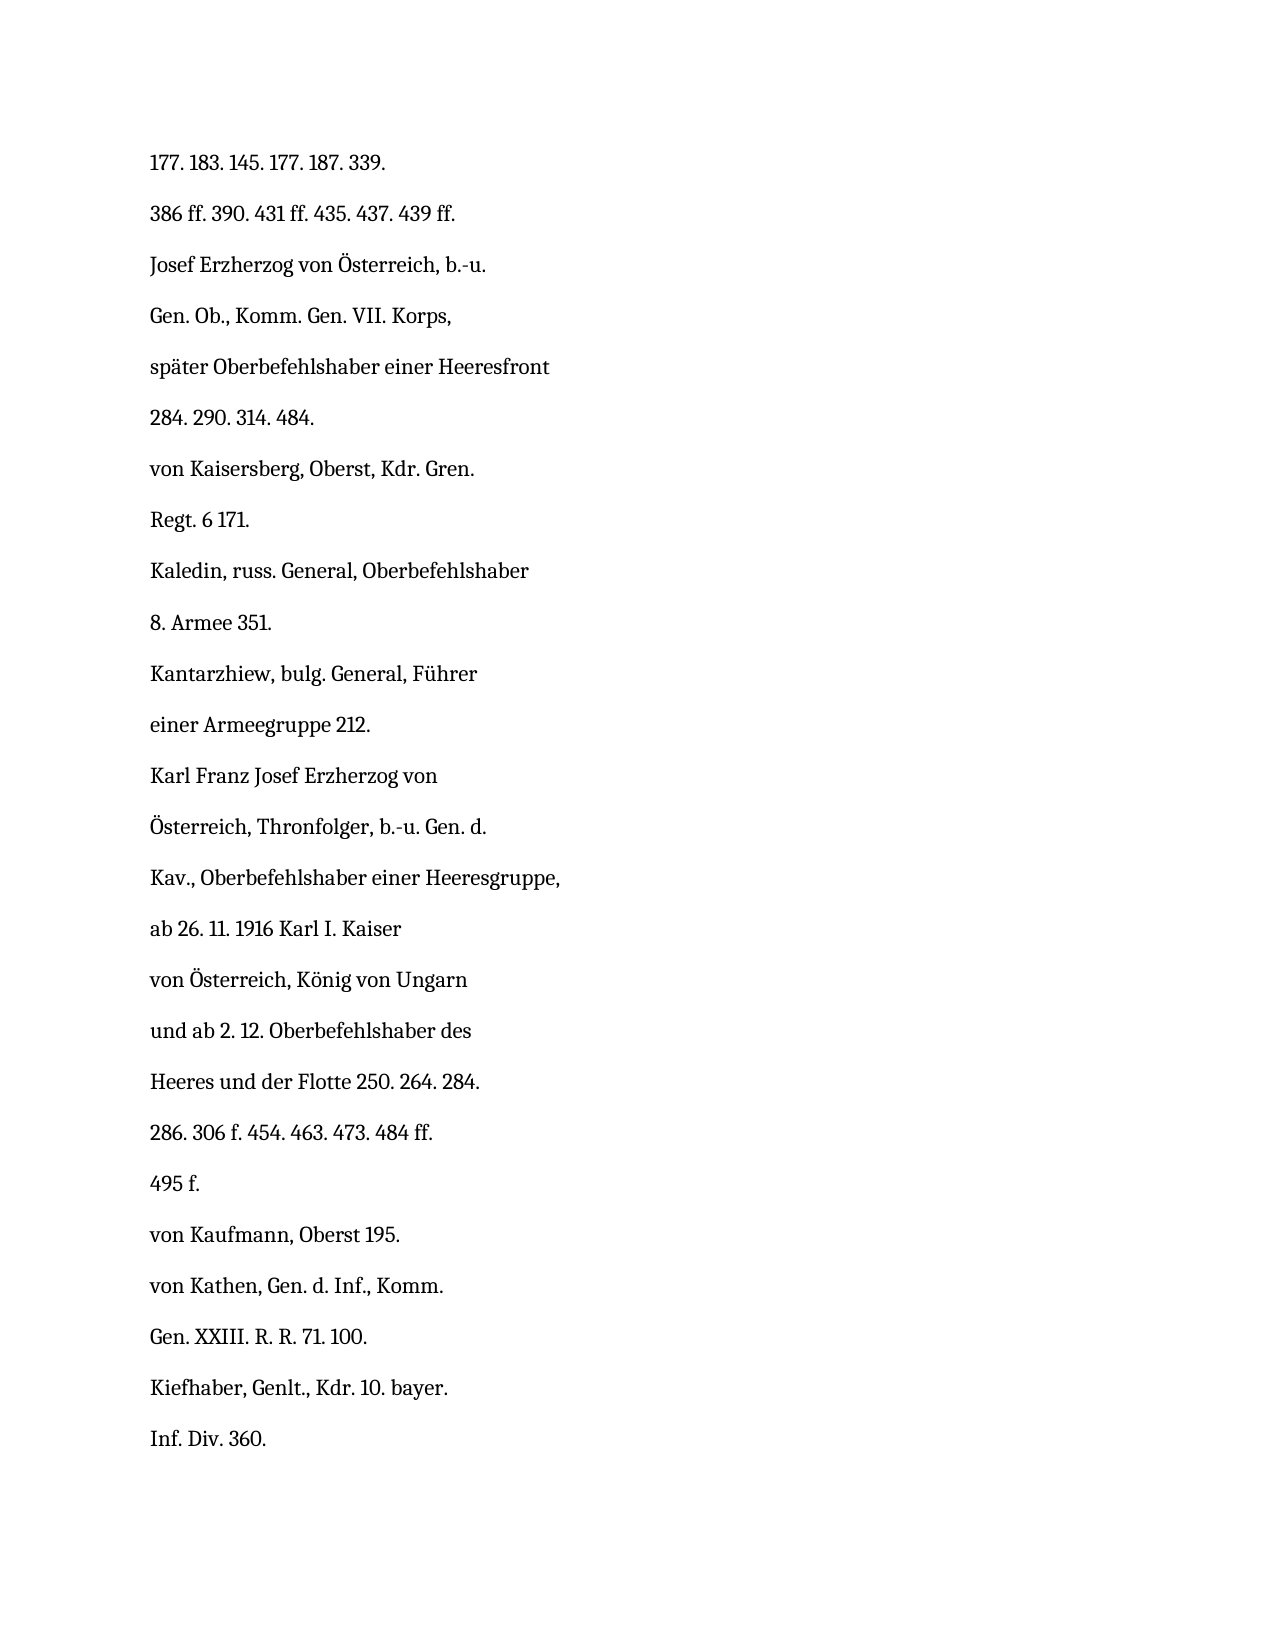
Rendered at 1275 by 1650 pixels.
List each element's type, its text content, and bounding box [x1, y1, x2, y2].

text Kav., Oberbefehlshaber einer Heeresgruppe, [150, 864, 1125, 891]
text Kaledin, russ. General, Oberbefehlshaber [150, 558, 1125, 585]
text von Kathen, Gen. d. Inf., Komm. [150, 1273, 1125, 1299]
text Kiefhaber, Genlt., Kdr. 10. bayer. [150, 1375, 1125, 1401]
text und ab 2. 12. Oberbefehlshaber des [150, 1018, 1125, 1044]
text 8. Armee 351. [150, 609, 1125, 636]
text einer Armeegruppe 212. [150, 711, 1125, 738]
text Inf. Div. 360. [150, 1426, 1125, 1452]
text 286. 306 f. 454. 463. 473. 484 ff. [150, 1120, 1125, 1146]
text 495 f. [150, 1171, 1125, 1197]
text Heeres und der Flotte 250. 264. 284. [150, 1069, 1125, 1095]
text Österreich, Thronfolger, b.-u. Gen. d. [150, 813, 1125, 840]
text Karl Franz Josef Erzherzog von [150, 762, 1125, 789]
text später Oberbefehlshaber einer Heeresfront [150, 354, 1125, 381]
text von Kaufmann, Oberst 195. [150, 1222, 1125, 1248]
text von Österreich, König von Ungarn [150, 967, 1125, 993]
text von Kaisersberg, Oberst, Kdr. Gren. [150, 456, 1125, 483]
text Gen. Ob., Komm. Gen. VII. Korps, [150, 303, 1125, 329]
text ab 26. 11. 1916 Karl I. Kaiser [150, 916, 1125, 942]
text Kantarzhiew, bulg. General, Führer [150, 660, 1125, 687]
text 284. 290. 314. 484. [150, 405, 1125, 432]
text 177. 183. 145. 177. 187. 339. [150, 150, 1125, 176]
text Gen. XXIII. R. R. 71. 100. [150, 1324, 1125, 1350]
text Regt. 6 171. [150, 507, 1125, 534]
text 386 ff. 390. 431 ff. 435. 437. 439 ff. [150, 201, 1125, 227]
text Josef Erzherzog von Österreich, b.-u. [150, 252, 1125, 278]
